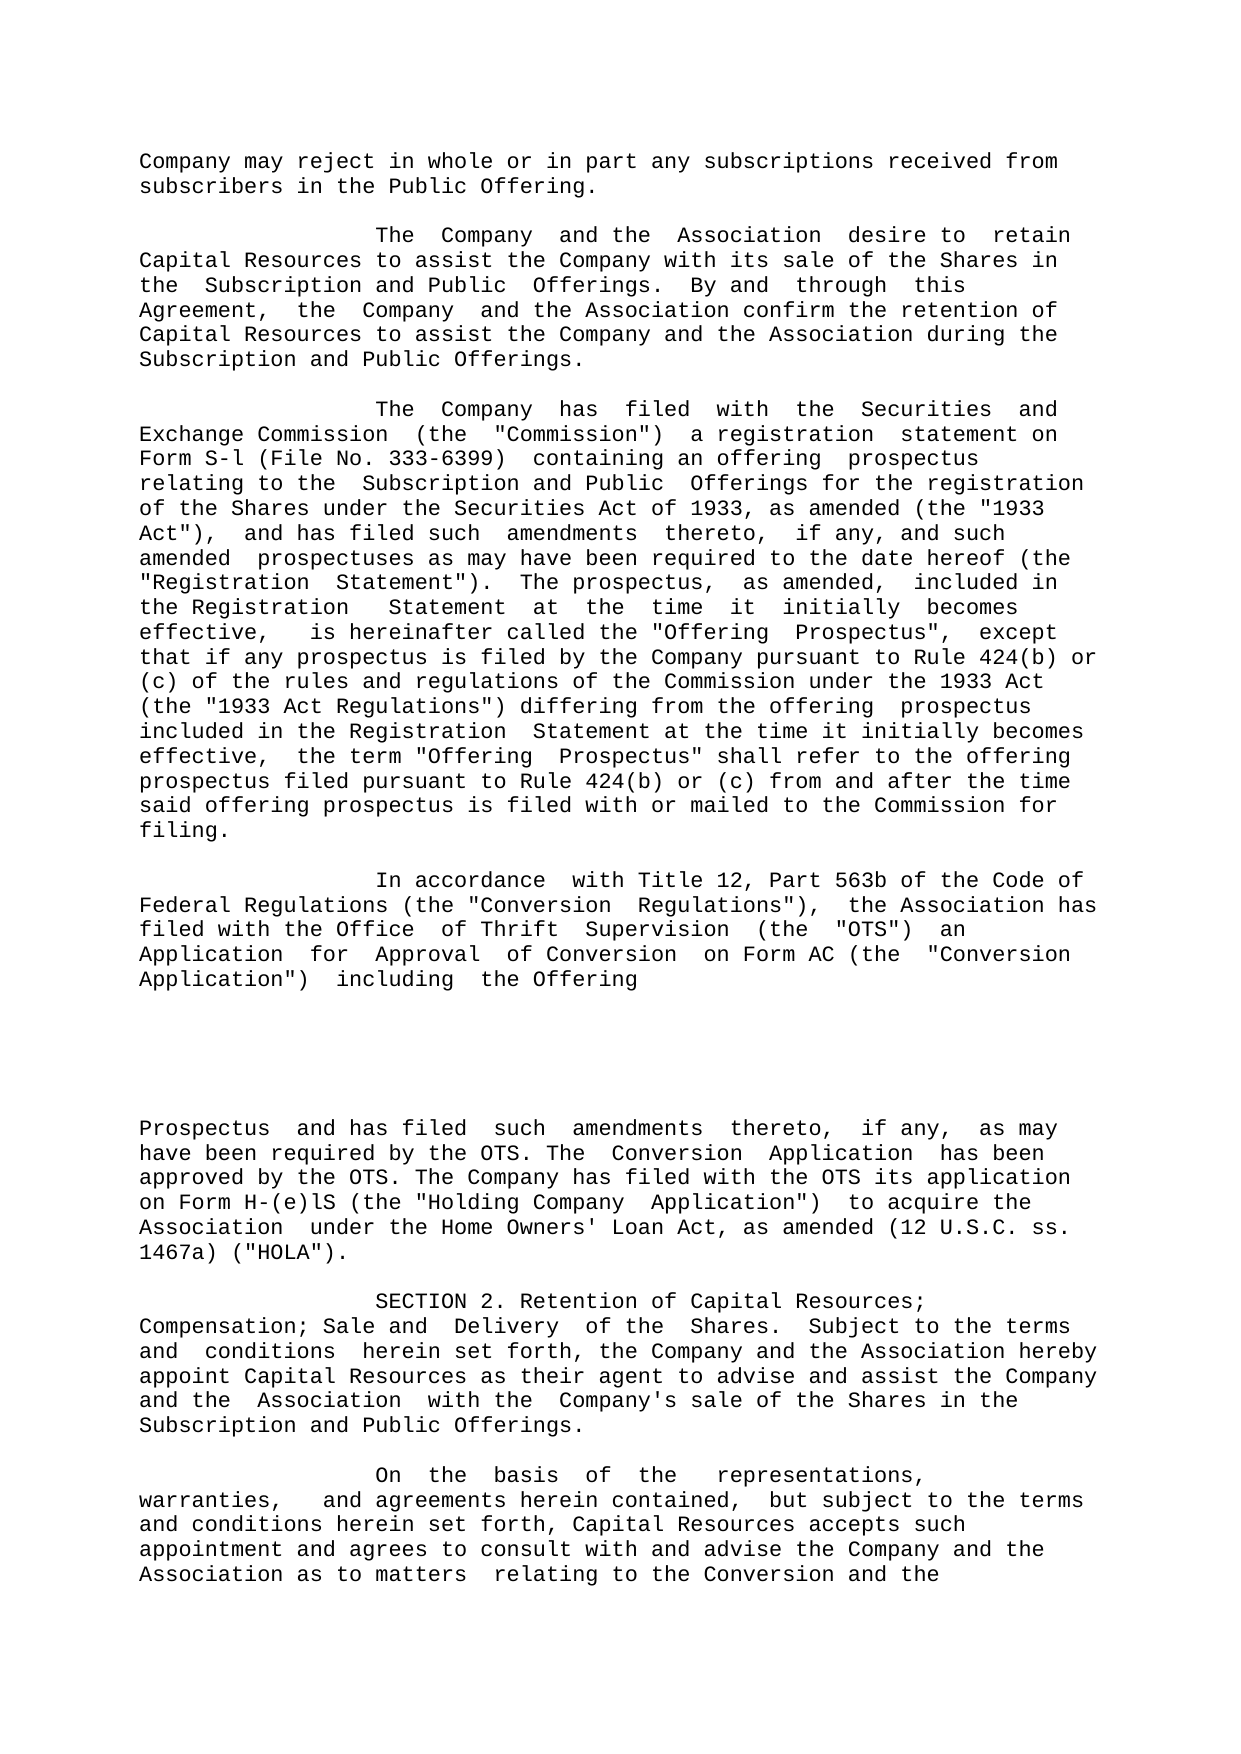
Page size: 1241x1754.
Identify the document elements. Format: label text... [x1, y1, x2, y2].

text The Company and the Association desire to retain Capital Resources to assist the Company with its sale of the Shares in the Subscription and Public Offerings. By and through this Agreement, the Company and the Association confirm the retention of Capital Resources to assist the Company and the Association during the Subscription and Public Offerings. [139, 224, 1101, 373]
text The Company has filed with the Securities and Exchange Commission (the "Commission") a registration statement on Form S-l (File No. 333-6399) containing an offering prospectus relating to the Subscription and Public Offerings for the registration of the Shares under the Securities Act of 1933, as amended (the "1933 Act"), and has filed such amendments thereto, if any, and such amended prospectuses as may have been required to the date hereof (the "Registration Statement"). The prospectus, as amended, included in the Registration Statement at the time it initially becomes effective, is hereinafter called the "Offering Prospectus", except that if any prospectus is filed by the Company pursuant to Rule 424(b) or (c) of the rules and regulations of the Commission under the 1933 Act (the "1933 Act Regulations") differing from the offering prospectus included in the Registration Statement at the time it initially becomes effective, the term "Offering Prospectus" shall refer to the offering prospectus filed pursuant to Rule 424(b) or (c) from and after the time said offering prospectus is filed with or mailed to the Commission for filing. [139, 398, 1101, 844]
text Prospectus and has filed such amendments thereto, if any, as may have been required by the OTS. The Conversion Application has been approved by the OTS. The Company has filed with the OTS its application on Form H-(e)lS (the "Holding Company Application") to acquire the Association under the Home Owners' Loan Act, as amended (12 U.S.C. ss. 1467a) ("HOLA"). [139, 1117, 1101, 1266]
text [139, 1464, 1101, 1588]
text In accordance with Title 12, Part 563b of the Code of Federal Regulations (the "Conversion Regulations"), the Association has filed with the Office of Thrift Supervision (the "OTS") an Application for Approval of Conversion on Form AC (the "Conversion Application") including the Offering [139, 869, 1101, 993]
text SECTION 2. Retention of Capital Resources; Compensation; Sale and Delivery of the Shares. Subject to the terms and conditions herein set forth, the Company and the Association hereby appoint Capital Resources as their agent to advise and assist the Company and the Association with the Company's sale of the Shares in the Subscription and Public Offerings. [139, 1290, 1101, 1439]
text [139, 150, 1101, 199]
